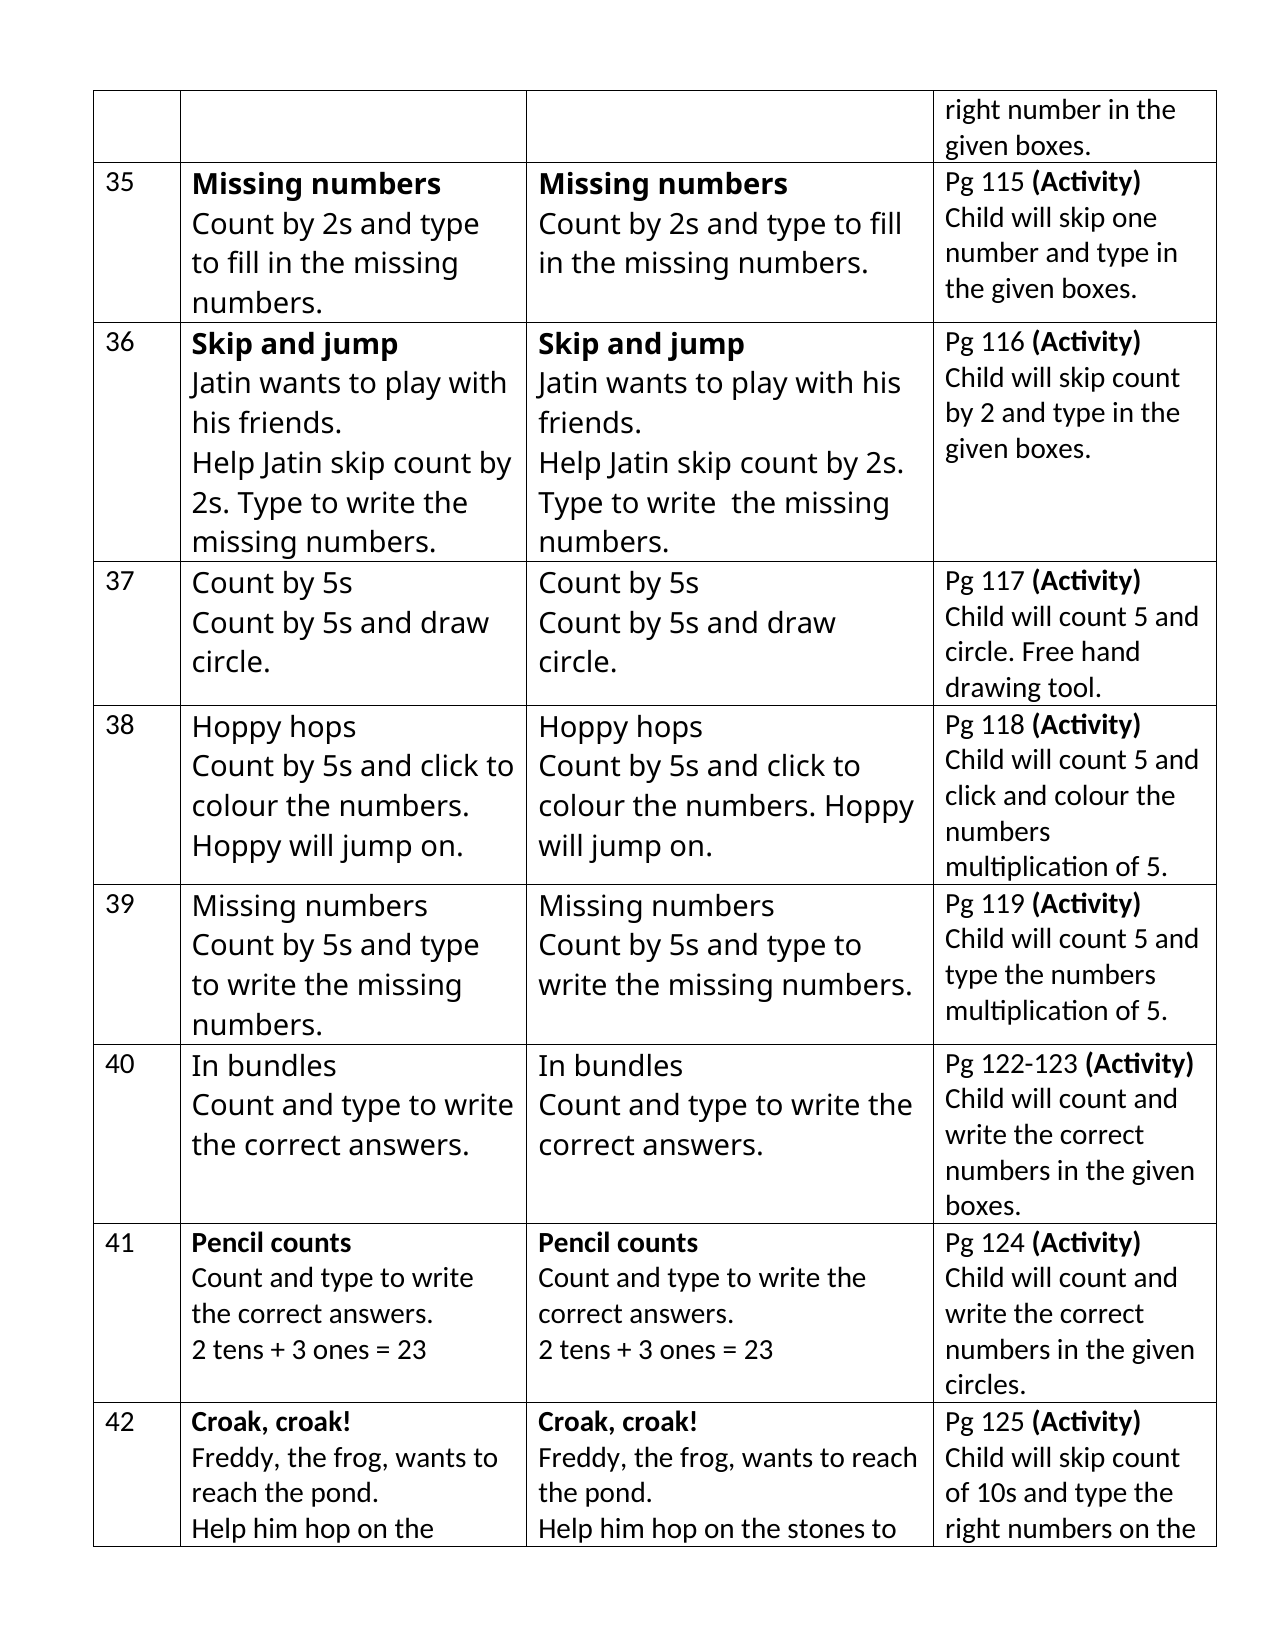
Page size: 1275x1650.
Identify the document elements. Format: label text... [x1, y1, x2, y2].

table_cell 34 [94, 91, 180, 162]
table_cell 40 [94, 1045, 180, 1223]
table_cell Skip and jump Jatin wants to play with his friends. Help Jatin skip count by 2s. Type to write the missing numbers. [527, 323, 933, 561]
table_cell Pg 124 (Activity) Child will count and write the correct numbers in the given circles. [934, 1224, 1216, 1402]
table_cell Pencil counts Count and type to write the correct answers. 2 tens + 3 ones = 23 [527, 1224, 933, 1402]
table_cell Missing numbers Count by 2s and type to fill in the missing numbers. [181, 163, 526, 322]
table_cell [181, 1403, 526, 1546]
table_cell 36 [94, 323, 180, 561]
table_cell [527, 91, 933, 162]
table_cell 39 [94, 885, 180, 1044]
table_cell 42 [94, 1403, 180, 1546]
table_cell 37 [94, 562, 180, 705]
table_cell Missing numbers Count by 5s and type to write the missing numbers. [181, 885, 526, 1044]
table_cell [527, 1403, 933, 1546]
table_cell Pencil counts Count and type to write the correct answers. 2 tens + 3 ones = 23 [181, 1224, 526, 1402]
table_cell Pg 116 (Activity) Child will skip count by 2 and type in the given boxes. [934, 323, 1216, 561]
table_cell Skip and jump Jatin wants to play with his friends. Help Jatin skip count by 2s. Type to write the missing numbers. [181, 323, 526, 561]
table_cell Hoppy hops Count by 5s and click to colour the numbers. Hoppy will jump on. [181, 706, 526, 884]
table_cell Pg 117 (Activity) Child will count 5 and circle. Free hand drawing tool. [934, 562, 1216, 705]
table_cell Missing numbers Count by 2s and type to fill in the missing numbers. [527, 163, 933, 322]
table_cell Missing numbers Count by 5s and type to write the missing numbers. [527, 885, 933, 1044]
table_cell Pg 118 (Activity) Child will count 5 and click and colour the numbers multiplication of 5. [934, 706, 1216, 884]
table_cell Pg 122-123 (Activity) Child will count and write the correct numbers in the given boxes. [934, 1045, 1216, 1223]
table_cell 35 [94, 163, 180, 322]
table_cell Hoppy hops Count by 5s and click to colour the numbers. Hoppy will jump on. [527, 706, 933, 884]
table_cell Count by 5s Count by 5s and draw circle. [181, 562, 526, 705]
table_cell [934, 1403, 1216, 1546]
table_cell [181, 91, 526, 162]
table_cell Pg 115 (Activity) Child will skip one number and type in the given boxes. [934, 163, 1216, 322]
table_cell Pg 119 (Activity) Child will count 5 and type the numbers multiplication of 5. [934, 885, 1216, 1044]
table_cell 38 [94, 706, 180, 884]
table_cell In bundles Count and type to write the correct answers. [527, 1045, 933, 1223]
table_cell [934, 91, 1216, 162]
table_cell Count by 5s Count by 5s and draw circle. [527, 562, 933, 705]
table_cell In bundles Count and type to write the correct answers. [181, 1045, 526, 1223]
table_cell 41 [94, 1224, 180, 1402]
